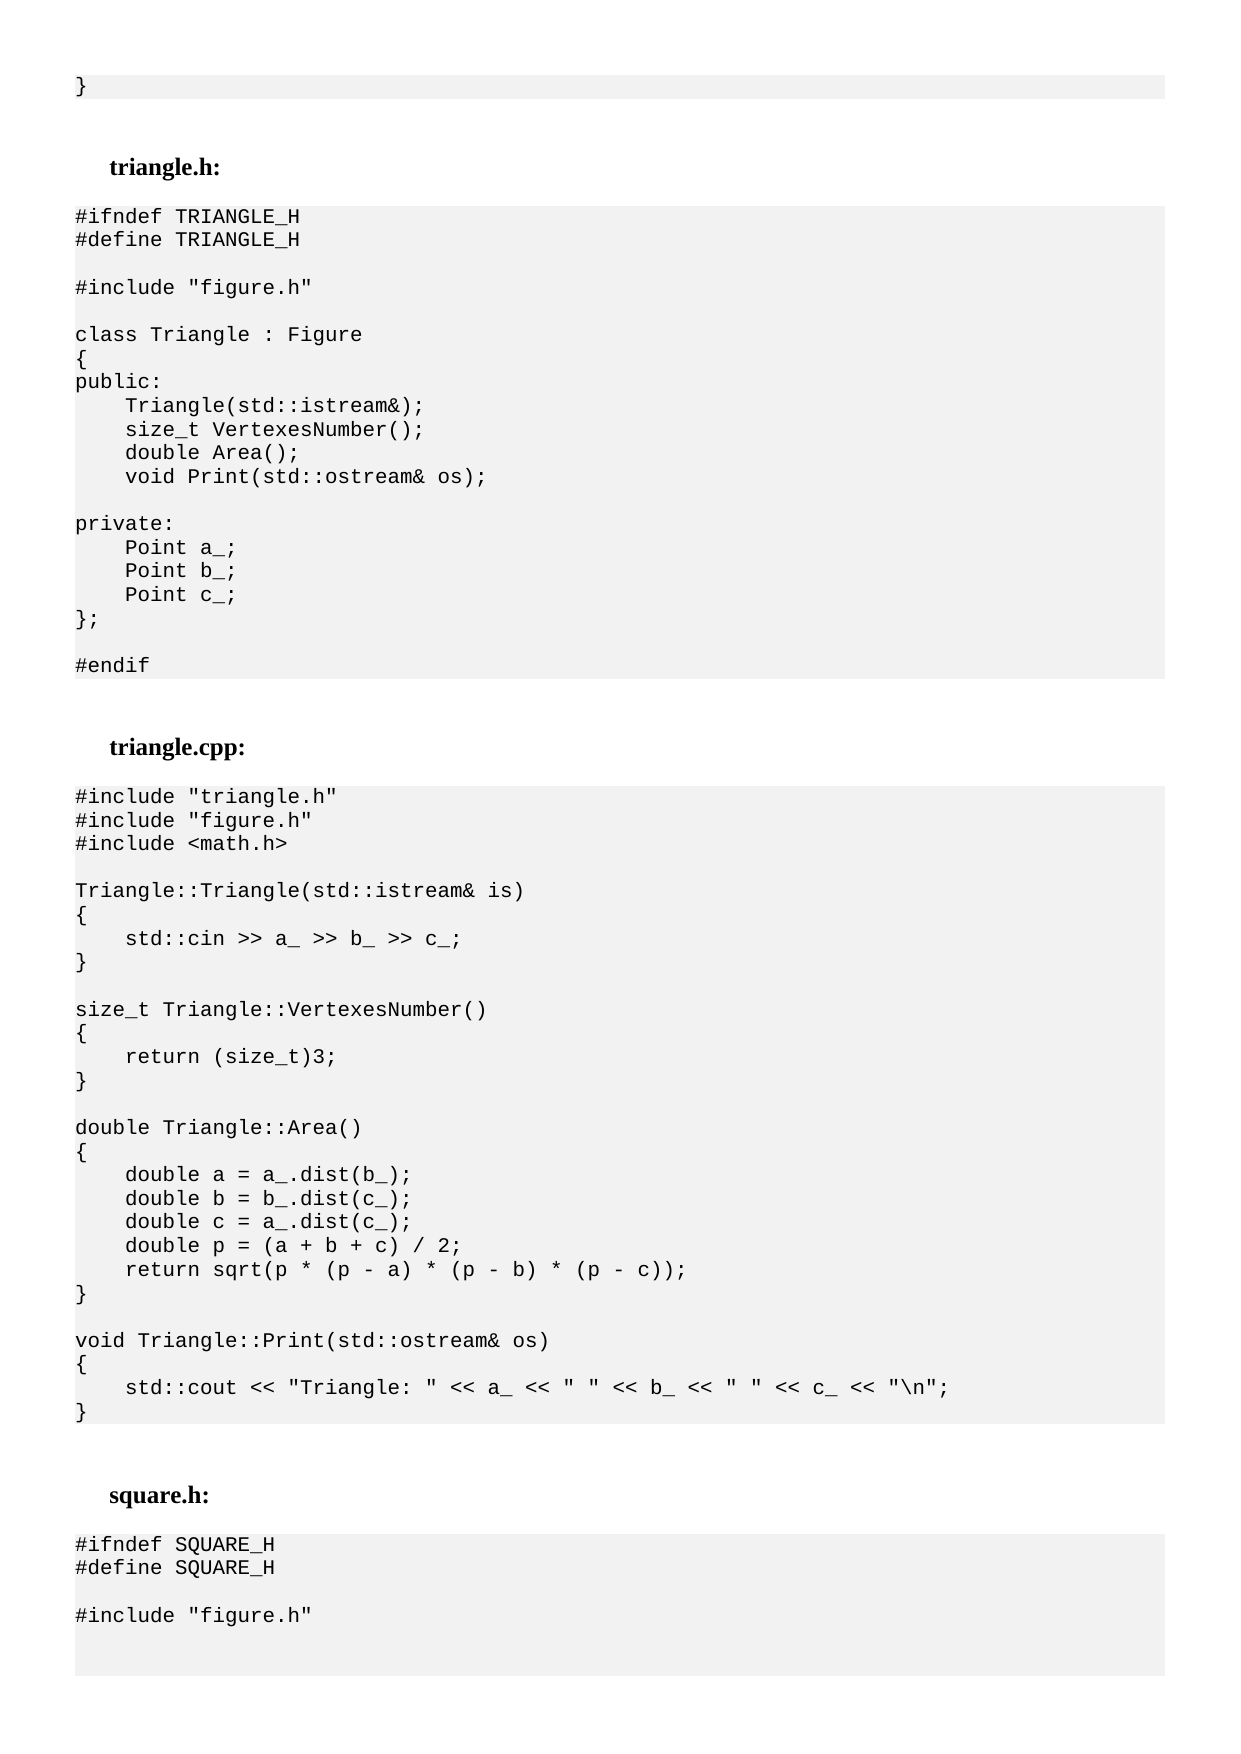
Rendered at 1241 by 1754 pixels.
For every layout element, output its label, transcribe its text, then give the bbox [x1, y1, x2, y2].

text { [75, 348, 1165, 371]
text } [75, 75, 1165, 99]
text } [75, 1070, 1165, 1093]
text { [75, 1353, 1165, 1377]
text Point b_; [75, 561, 1165, 584]
text } [75, 1282, 1165, 1306]
text #include "figure.h" [75, 277, 1165, 300]
list square.h: [75, 1480, 1165, 1509]
text #ifndef TRIANGLE_H [75, 206, 1165, 229]
text #endif [75, 655, 1165, 679]
text double b = b_.dist(c_); [75, 1188, 1165, 1212]
text size_t Triangle::VertexesNumber() [75, 999, 1165, 1022]
text void Print(std::ostream& os); [75, 466, 1165, 489]
text size_t VertexesNumber(); [75, 419, 1165, 442]
text std::cout << "Triangle: " << a_ << " " << b_ << " " << c_ << "\n"; [75, 1377, 1165, 1401]
text std::cin >> a_ >> b_ >> c_; [75, 928, 1165, 951]
text double p = (a + b + c) / 2; [75, 1235, 1165, 1259]
text public: [75, 371, 1165, 395]
text Triangle(std::istream&); [75, 395, 1165, 419]
text { [75, 1022, 1165, 1046]
text class Triangle : Figure [75, 324, 1165, 348]
text #ifndef SQUARE_H [75, 1534, 1165, 1557]
text double Area(); [75, 442, 1165, 466]
text #define TRIANGLE_H [75, 229, 1165, 253]
text #include <math.h> [75, 833, 1165, 857]
text void Triangle::Print(std::ostream& os) [75, 1330, 1165, 1353]
list triangle.cpp: [75, 732, 1165, 761]
list triangle.h: [75, 152, 1165, 181]
text Point a_; [75, 537, 1165, 561]
text } [75, 1401, 1165, 1424]
text double a = a_.dist(b_); [75, 1164, 1165, 1188]
text #include "figure.h" [75, 1604, 1165, 1628]
text double c = a_.dist(c_); [75, 1212, 1165, 1235]
text private: [75, 513, 1165, 537]
text Point c_; [75, 584, 1165, 608]
text #include "figure.h" [75, 809, 1165, 833]
text double Triangle::Area() [75, 1117, 1165, 1141]
text return (size_t)3; [75, 1046, 1165, 1070]
text return sqrt(p * (p - a) * (p - b) * (p - c)); [75, 1259, 1165, 1282]
text #include "triangle.h" [75, 786, 1165, 809]
text } [75, 951, 1165, 975]
text }; [75, 608, 1165, 631]
text { [75, 904, 1165, 928]
text #define SQUARE_H [75, 1557, 1165, 1581]
text { [75, 1141, 1165, 1164]
text Triangle::Triangle(std::istream& is) [75, 881, 1165, 904]
